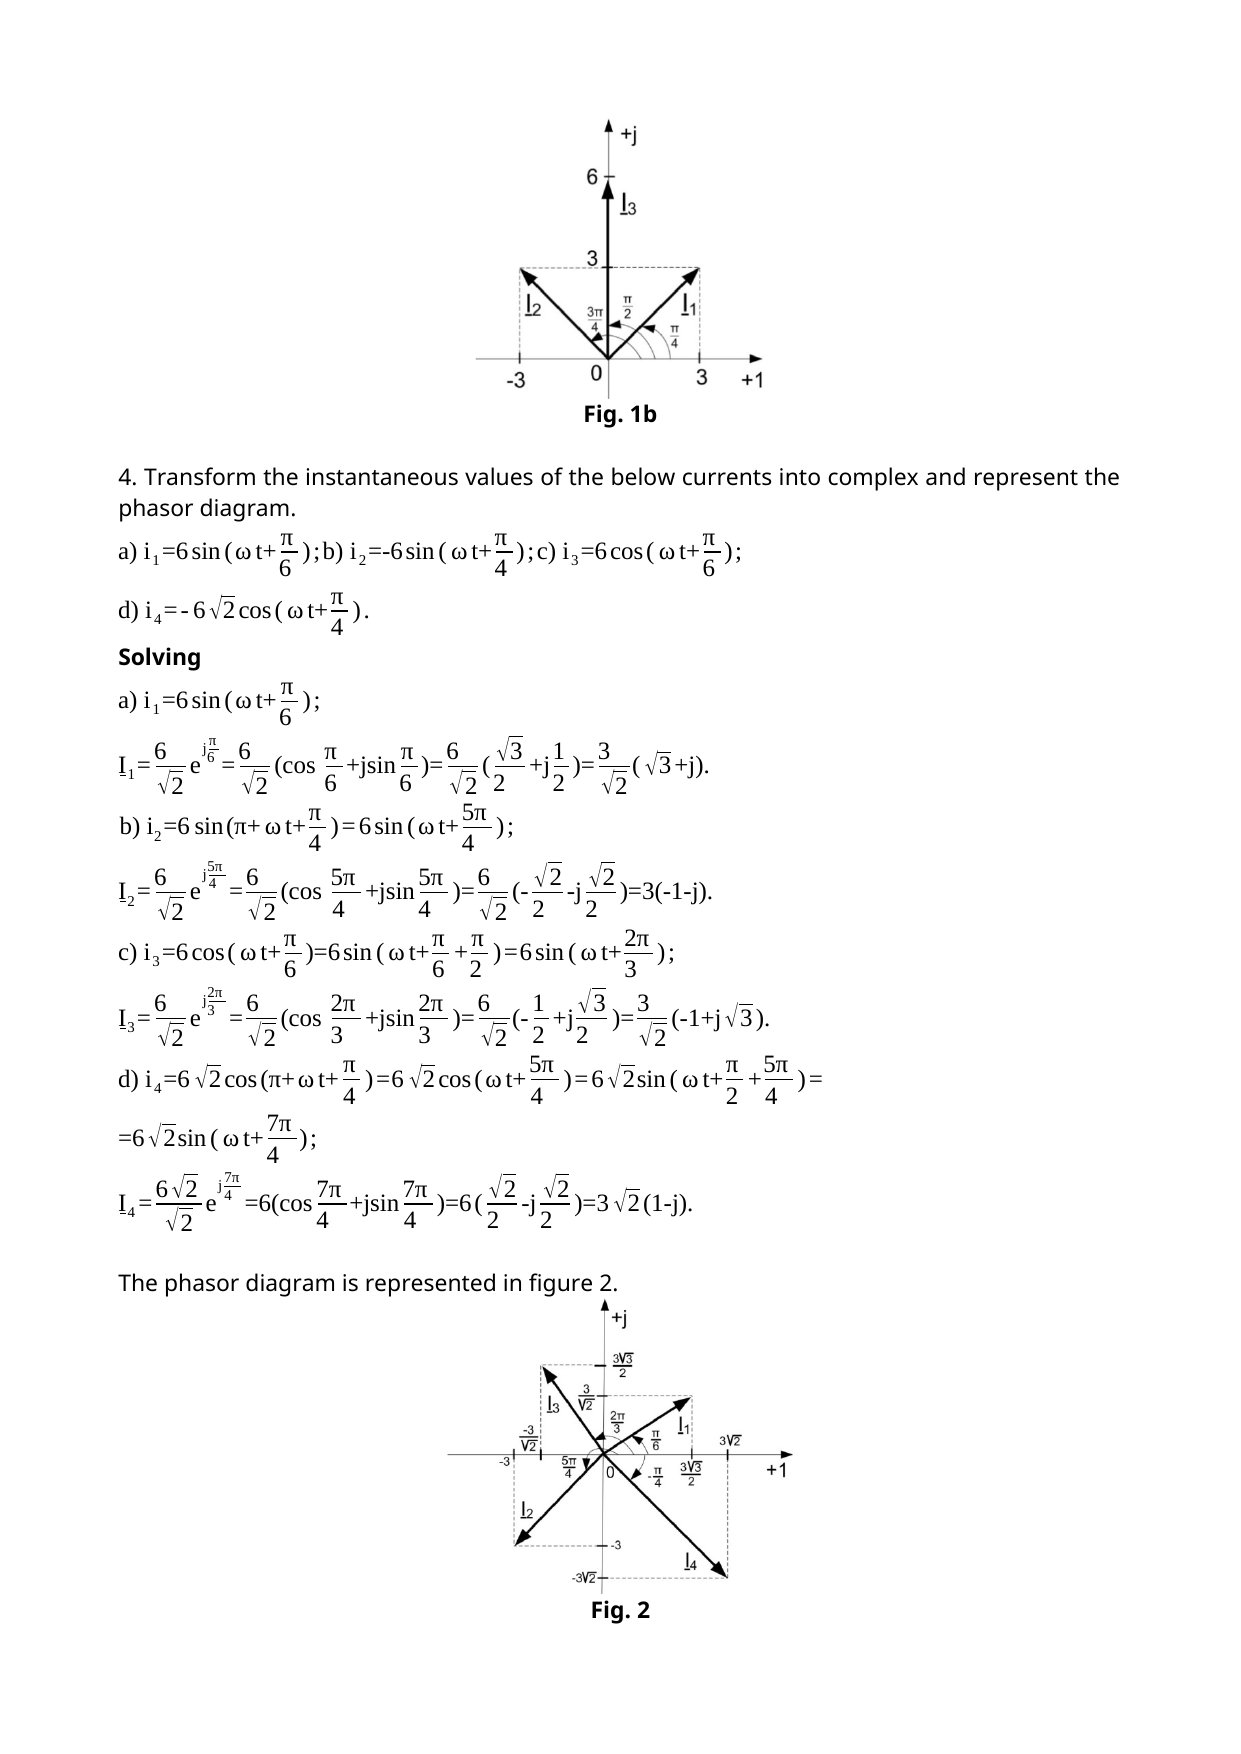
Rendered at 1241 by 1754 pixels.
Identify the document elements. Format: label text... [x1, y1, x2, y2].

text Solving [118, 641, 1122, 672]
text Fig. 1b [118, 398, 1122, 429]
text 4. Transform the instantaneous values of the below currents into complex and represent the phasor diagram. [118, 461, 1122, 523]
text The phasor diagram is represented in figure 2. [118, 1267, 1122, 1298]
picture [475, 118, 765, 399]
picture [447, 1298, 793, 1594]
text Fig. 2 [118, 1594, 1122, 1625]
